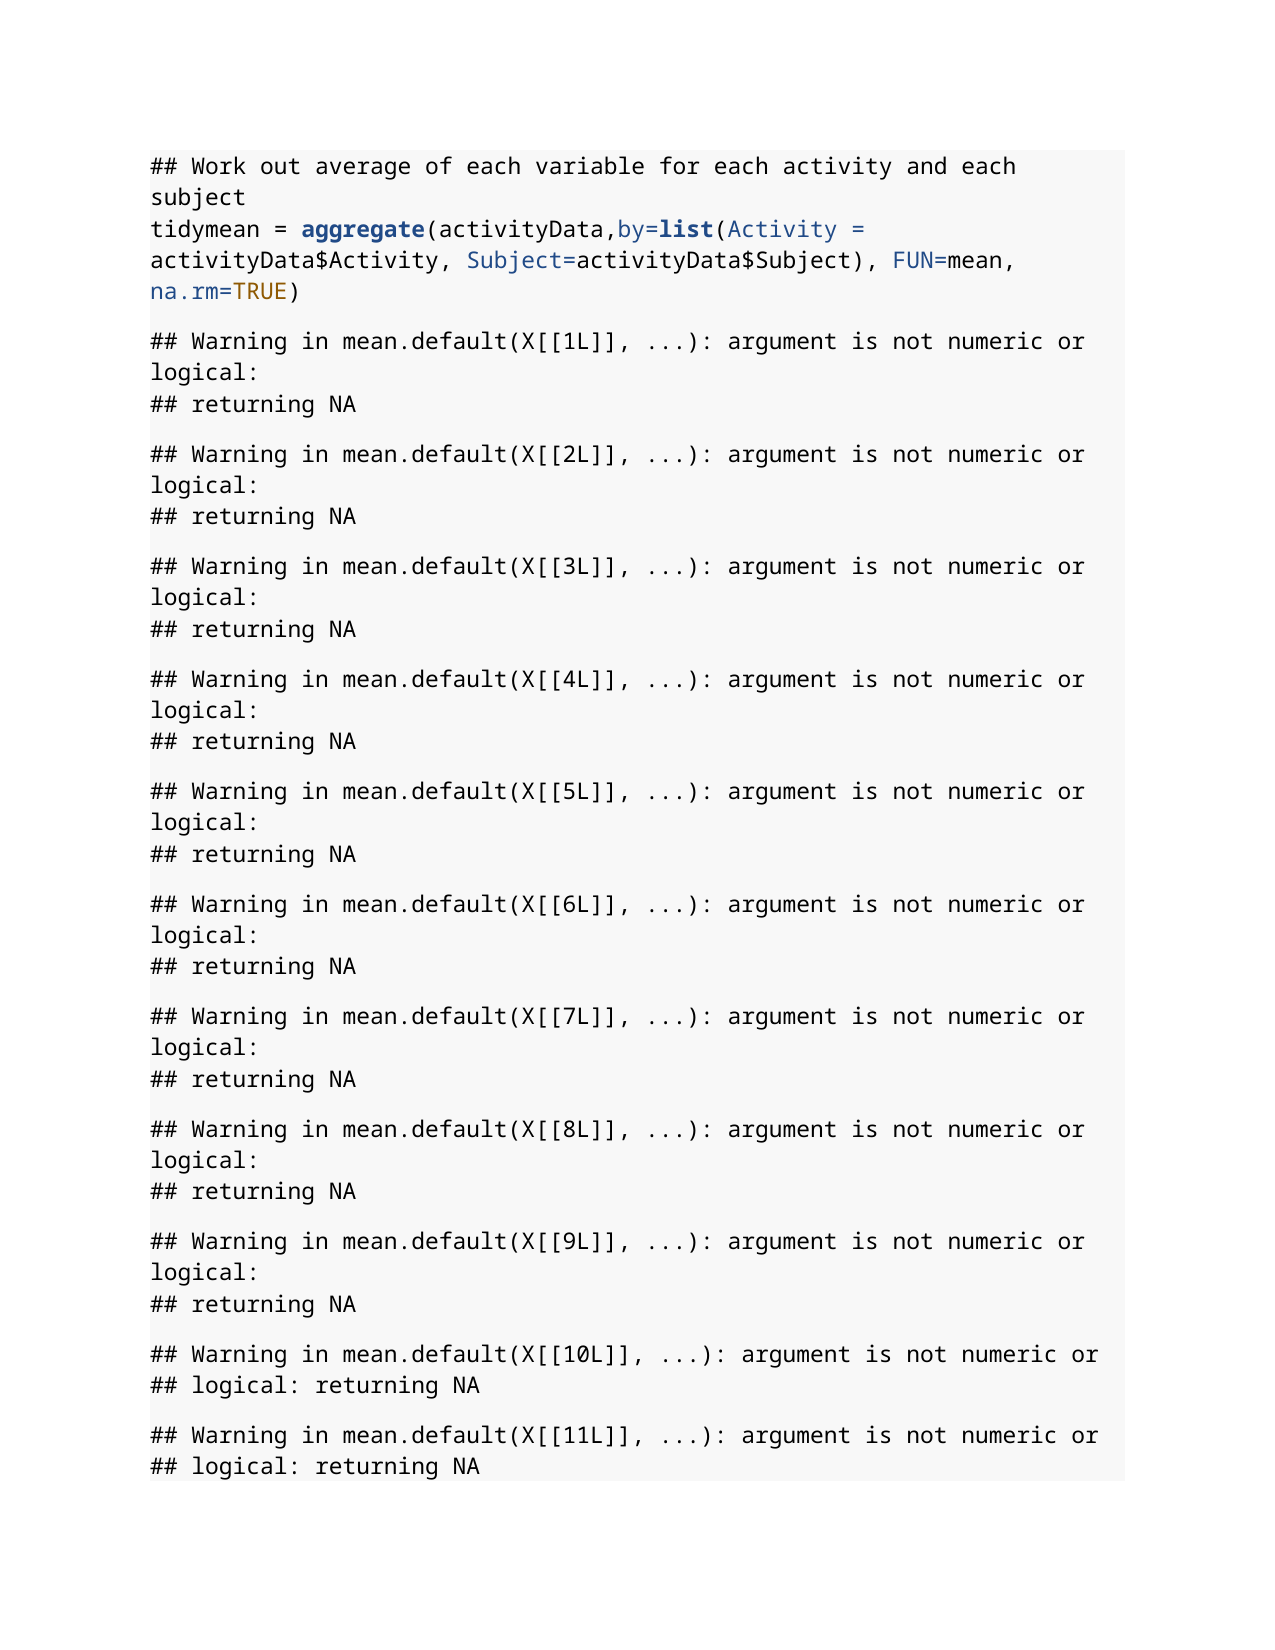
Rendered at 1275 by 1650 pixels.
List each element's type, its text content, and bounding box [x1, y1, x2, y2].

text ## Warning in mean.default(X[[4L]], ...): argument is not numeric or logical: ## returning NA [150, 662, 1125, 756]
text ## Warning in mean.default(X[[6L]], ...): argument is not numeric or logical: ## returning NA [150, 887, 1125, 981]
text ## Warning in mean.default(X[[1L]], ...): argument is not numeric or logical: ## returning NA [150, 325, 1125, 419]
text ## Warning in mean.default(X[[3L]], ...): argument is not numeric or logical: ## returning NA [150, 550, 1125, 644]
text ## Warning in mean.default(X[[7L]], ...): argument is not numeric or logical: ## returning NA [150, 1000, 1125, 1094]
text ## Warning in mean.default(X[[5L]], ...): argument is not numeric or logical: ## returning NA [150, 775, 1125, 869]
text ## Warning in mean.default(X[[8L]], ...): argument is not numeric or logical: ## returning NA [150, 1112, 1125, 1206]
text ## Warning in mean.default(X[[10L]], ...): argument is not numeric or ## logical: returning NA [150, 1337, 1125, 1400]
text ## Warning in mean.default(X[[9L]], ...): argument is not numeric or logical: ## returning NA [150, 1225, 1125, 1319]
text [150, 150, 1125, 306]
text ## Warning in mean.default(X[[2L]], ...): argument is not numeric or logical: ## returning NA [150, 437, 1125, 531]
text ## Warning in mean.default(X[[11L]], ...): argument is not numeric or ## logical: returning NA [150, 1419, 1125, 1481]
